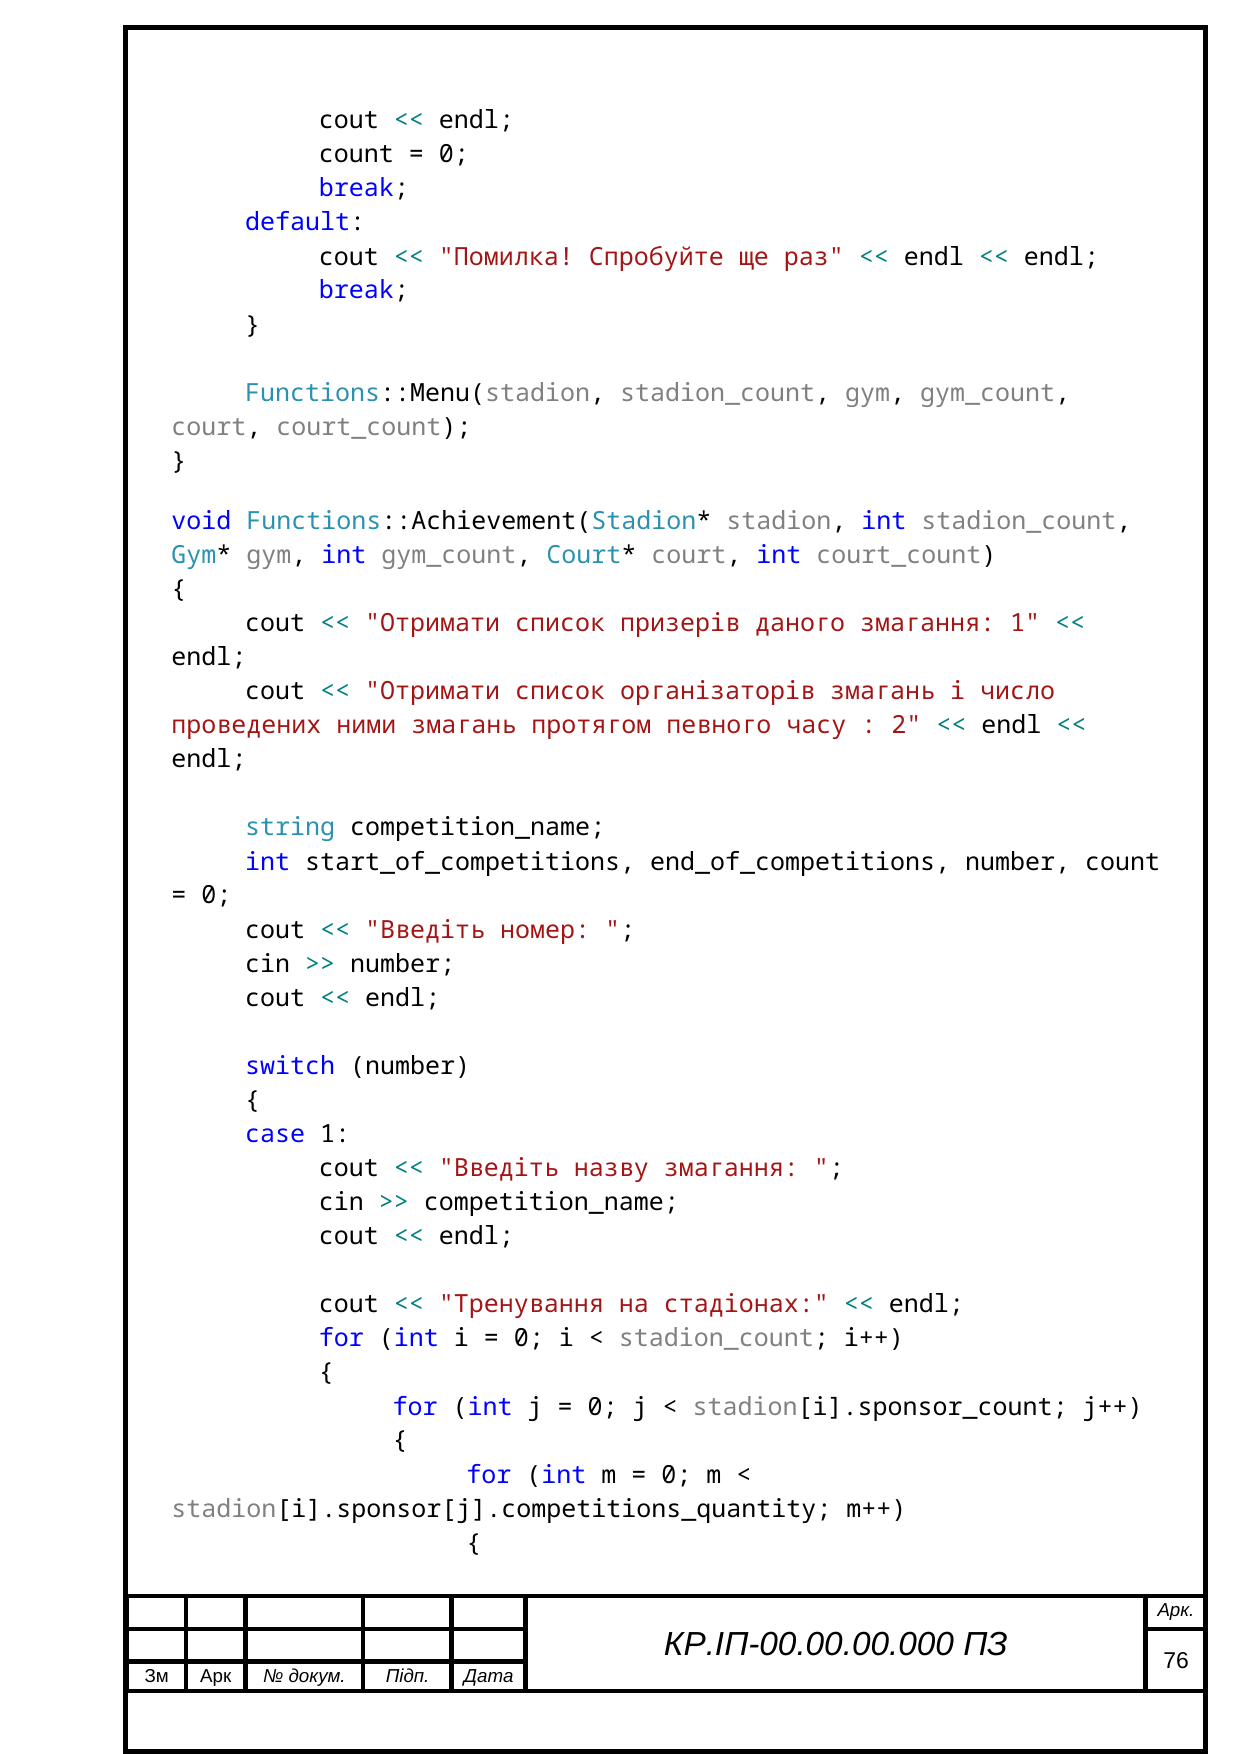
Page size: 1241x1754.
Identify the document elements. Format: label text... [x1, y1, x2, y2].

text cout << endl; [171, 102, 1163, 136]
text void Functions::Achievement(Stadion* stadion, int stadion_count, Gym* gym, int gym_count, Court* court, int court_count) [171, 502, 1163, 571]
text cout << "Введіть номер: "; [171, 911, 1163, 945]
text { [171, 1524, 1163, 1558]
text } [171, 306, 1163, 340]
text cout << "Помилка! Спробуйте ще раз" << endl << endl; [171, 238, 1163, 272]
text break; [171, 272, 1163, 306]
text { [171, 1354, 1163, 1388]
text { [171, 1082, 1163, 1116]
text case 1: [171, 1116, 1163, 1150]
text cin >> competition_name; [171, 1184, 1163, 1218]
text string competition_name; [171, 809, 1163, 843]
text } [171, 442, 1163, 477]
text cin >> number; [171, 945, 1163, 979]
text Functions::Menu(stadion, stadion_count, gym, gym_count, court, court_count); [171, 374, 1163, 442]
text for (int j = 0; j < stadion[i].sponsor_count; j++) [171, 1388, 1163, 1422]
text int start_of_competitions, end_of_competitions, number, count = 0; [171, 843, 1163, 911]
text default: [171, 204, 1163, 238]
text cout << endl; [171, 979, 1163, 1013]
text { [171, 1422, 1163, 1456]
text { [171, 571, 1163, 605]
text cout << endl; [171, 1218, 1163, 1252]
text cout << "Введіть назву змагання: "; [171, 1150, 1163, 1184]
text for (int m = 0; m < stadion[i].sponsor[j].competitions_quantity; m++) [171, 1456, 1163, 1524]
text count = 0; [171, 136, 1163, 170]
text cout << "Отримати список організаторів змагань і число проведених ними змагань протягом певного часу : 2" << endl << endl; [171, 673, 1163, 775]
text break; [171, 170, 1163, 204]
text cout << "Отримати список призерів даного змагання: 1" << endl; [171, 605, 1163, 673]
text for (int i = 0; i < stadion_count; i++) [171, 1320, 1163, 1354]
text cout << "Тренування на стадіонах:" << endl; [171, 1286, 1163, 1320]
text switch (number) [171, 1047, 1163, 1082]
